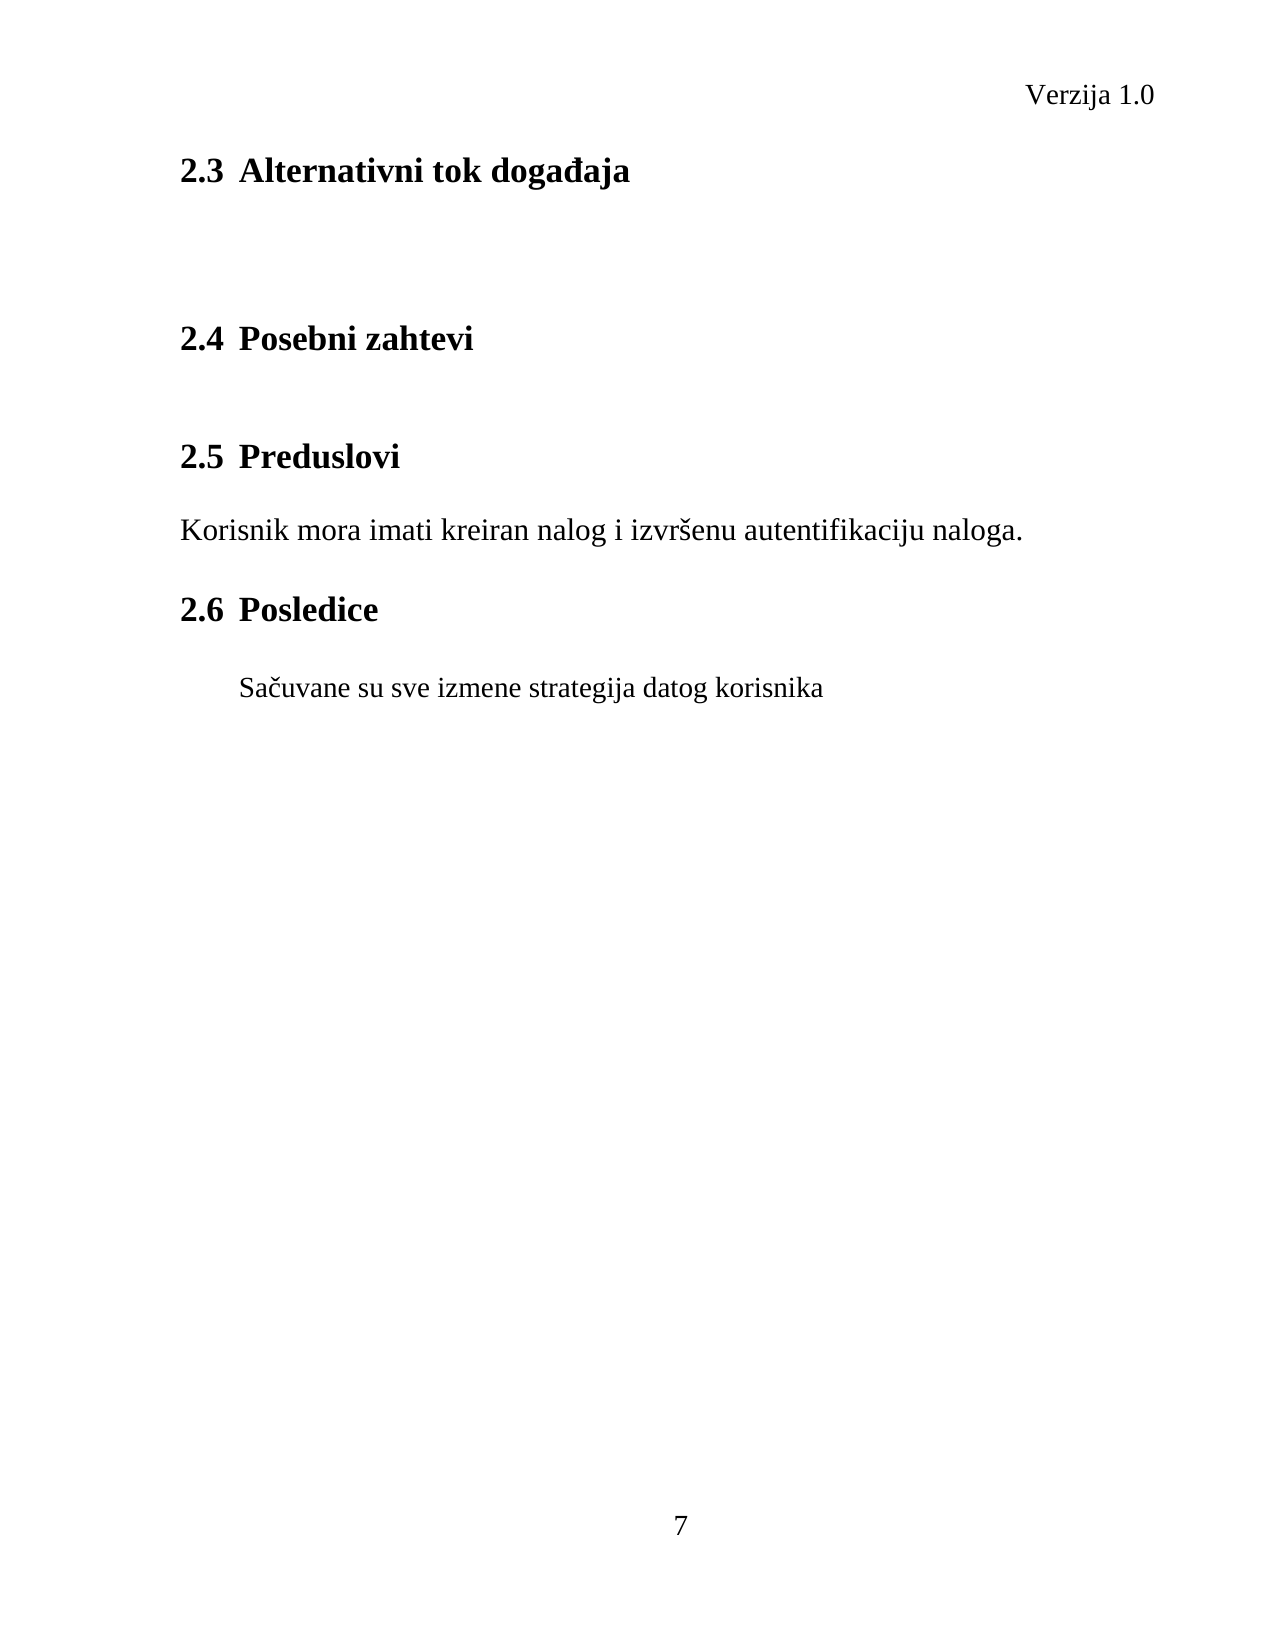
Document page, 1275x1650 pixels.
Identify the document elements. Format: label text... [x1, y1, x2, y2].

subtitle Sačuvane su sve izmene strategija datog korisnika [239, 670, 1260, 704]
subtitle Posebni zahtevi [180, 317, 1260, 358]
subtitle Posledice [180, 589, 1260, 629]
subtitle Preduslovi [180, 435, 1260, 476]
subtitle Аlternativni tok događaja [180, 150, 1260, 191]
text Korisnik mora imati kreiran nalog i izvršenu autentifikaciju naloga. [180, 512, 1260, 548]
